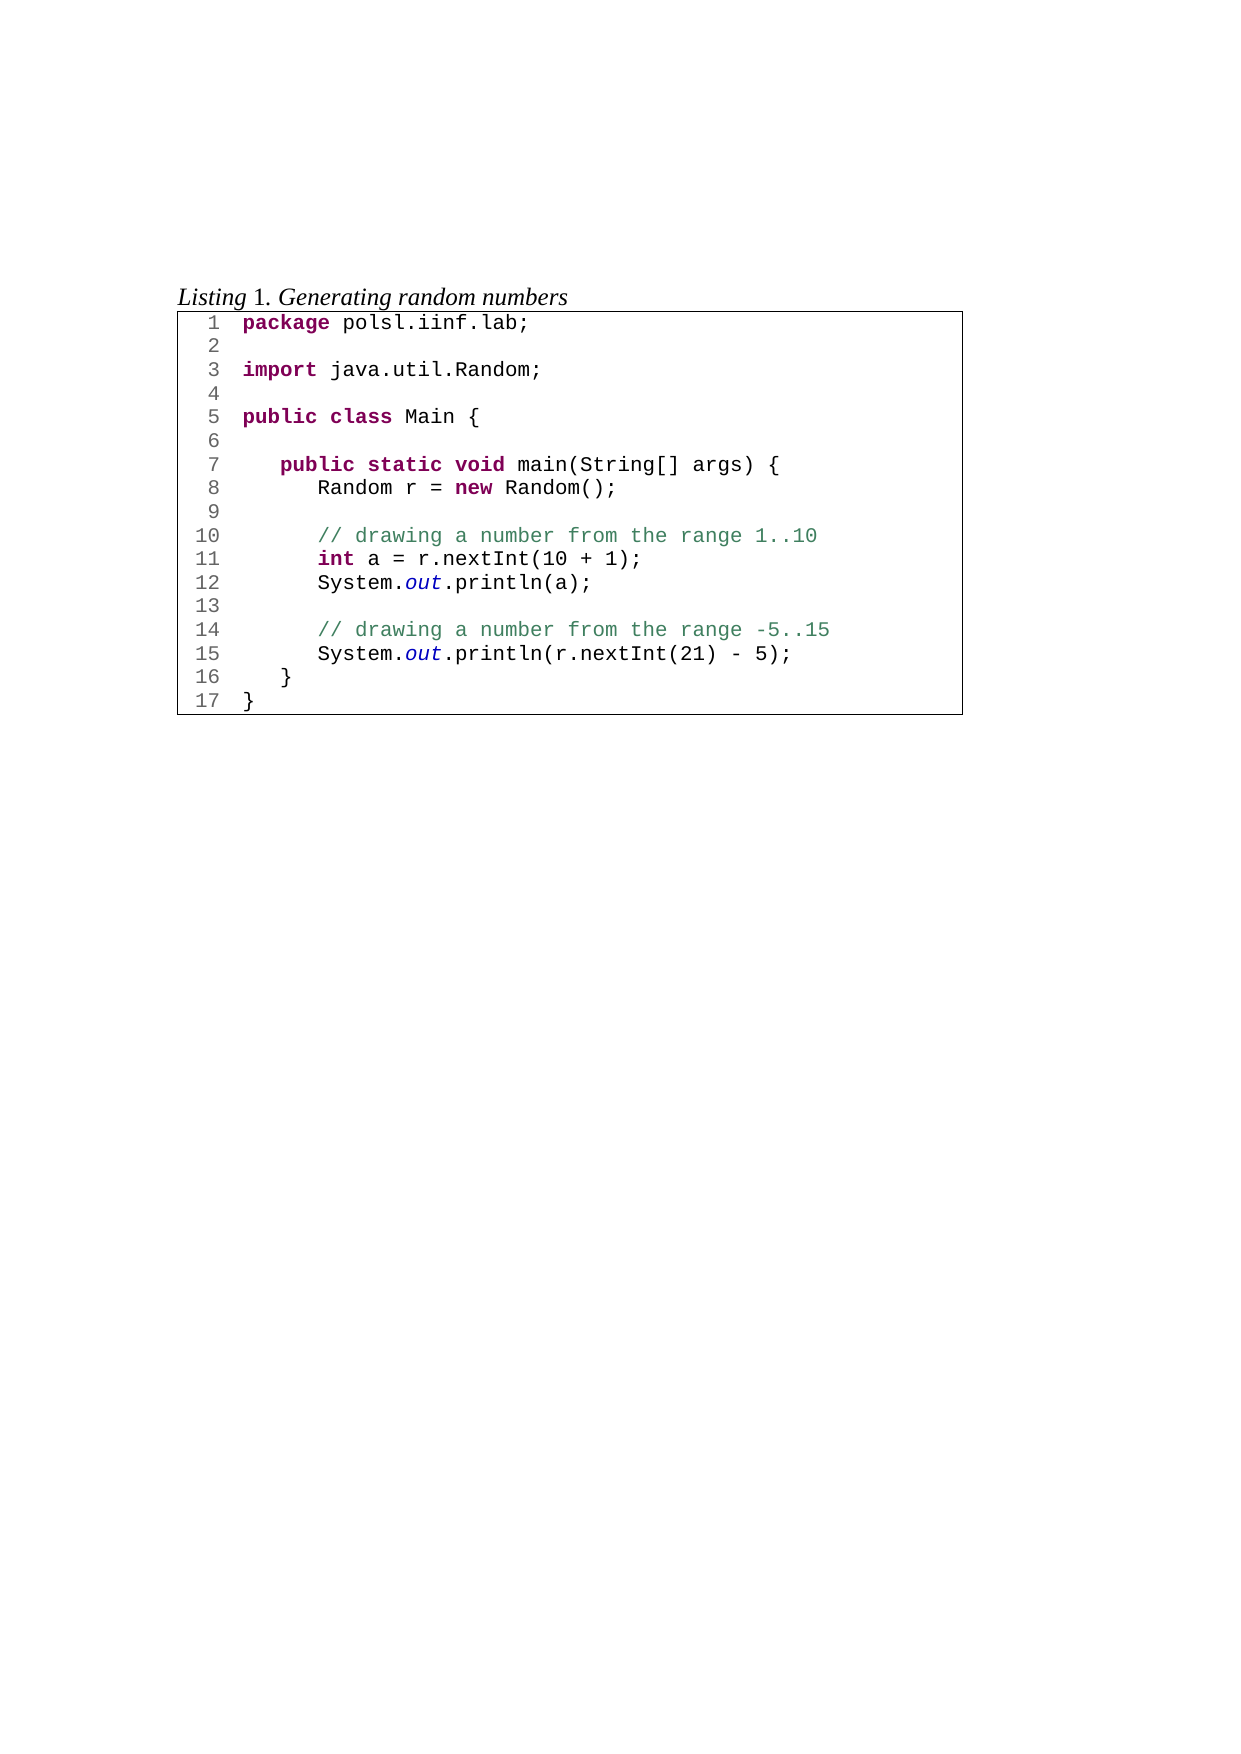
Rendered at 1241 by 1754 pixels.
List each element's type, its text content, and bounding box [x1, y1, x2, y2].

table_header 1 2 3 4 5 6 7 8 9 10 11 12 13 14 15 16 17 [178, 312, 231, 714]
text Listing 1. Generating random numbers [177, 282, 963, 311]
table_header package polsl.iinf.lab; import java.util.Random; public class Main { public static void main(String[] args) { Random r = new Random(); // drawing a number from the range 1..10 int a = r.nextInt(10 + 1); System.out.println(a); // drawing a number from the range -5..15 System.out.println(r.nextInt(21) - 5); } } [231, 312, 962, 714]
